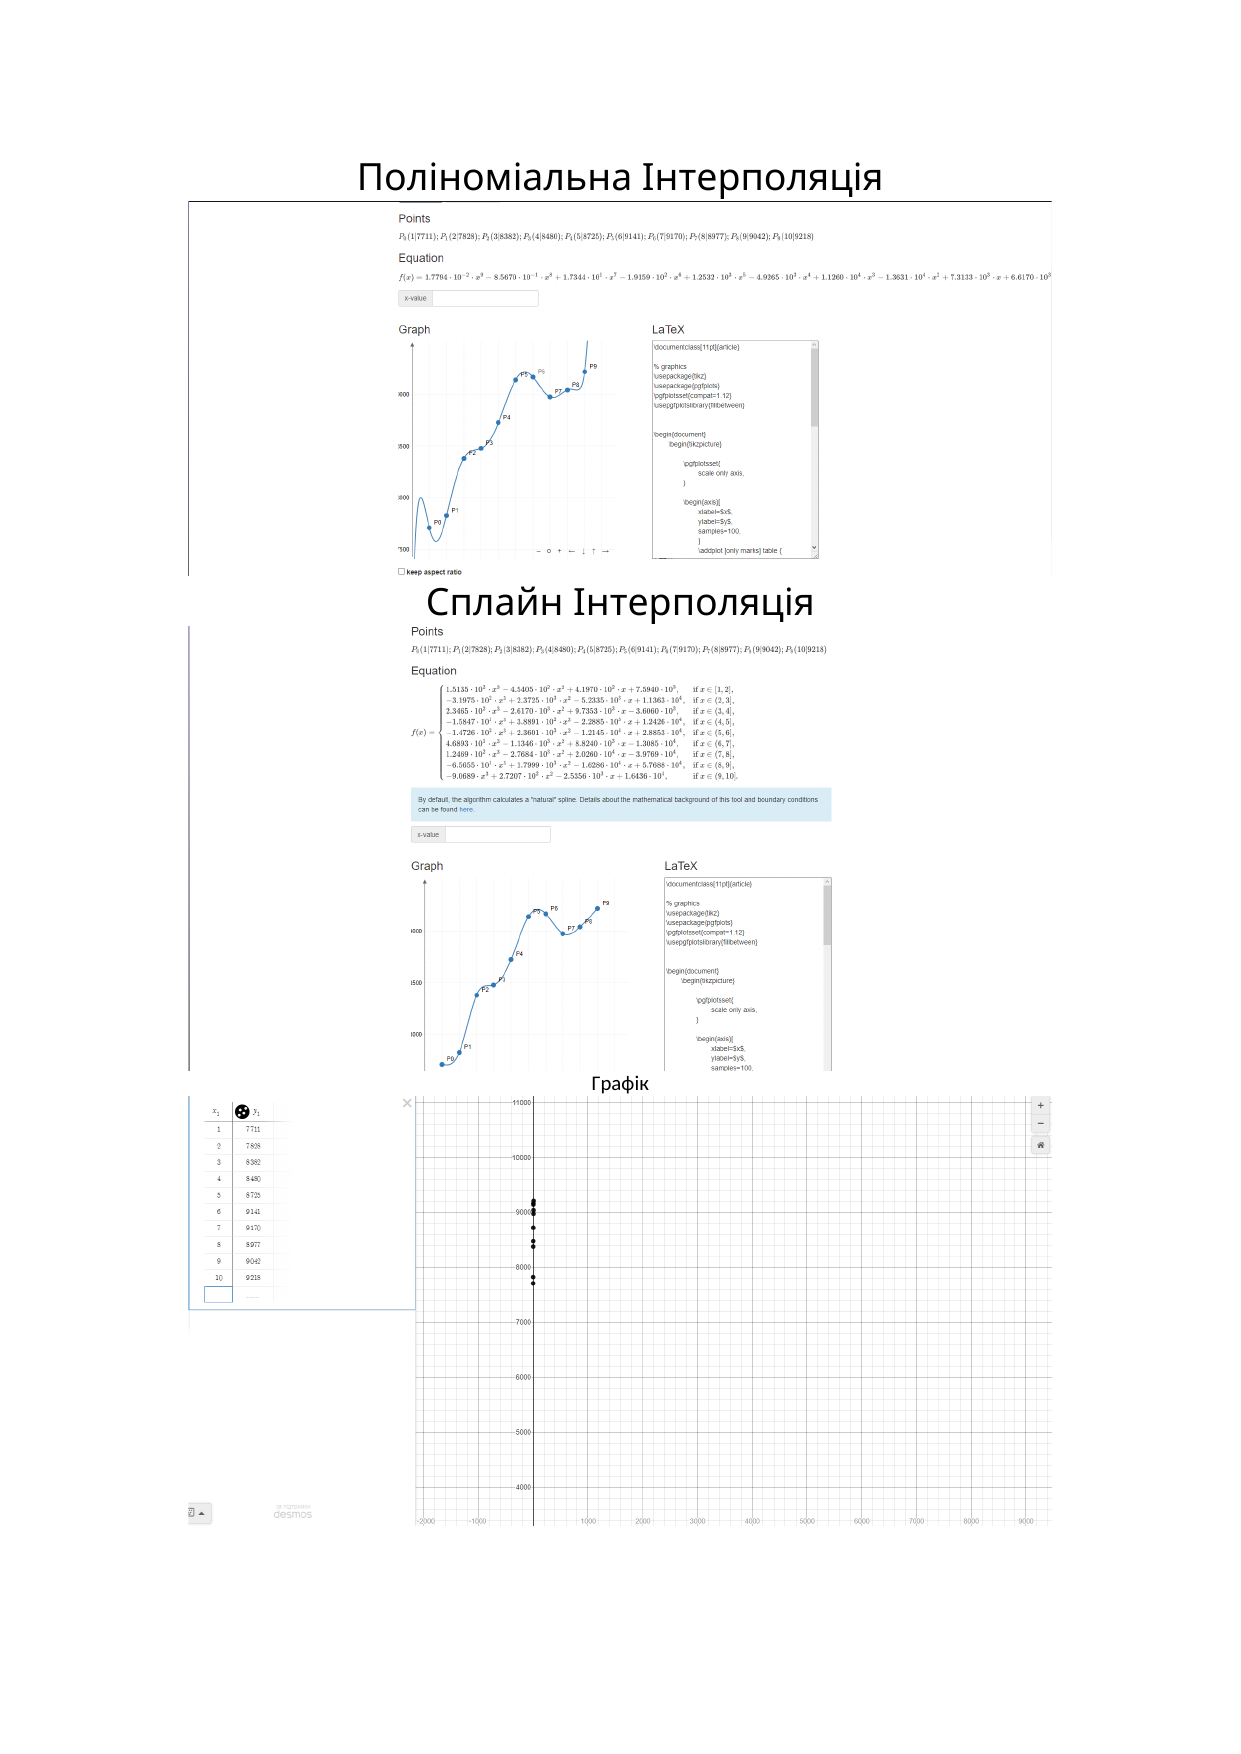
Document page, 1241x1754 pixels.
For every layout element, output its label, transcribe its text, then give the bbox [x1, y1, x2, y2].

picture [188, 201, 1052, 576]
text Сплайн Інтерполяція [187, 576, 1053, 627]
picture [188, 1096, 1052, 1526]
picture [188, 626, 1052, 1071]
text Графік [187, 1071, 1053, 1096]
text Поліноміальна Інтерполяція [187, 150, 1053, 201]
